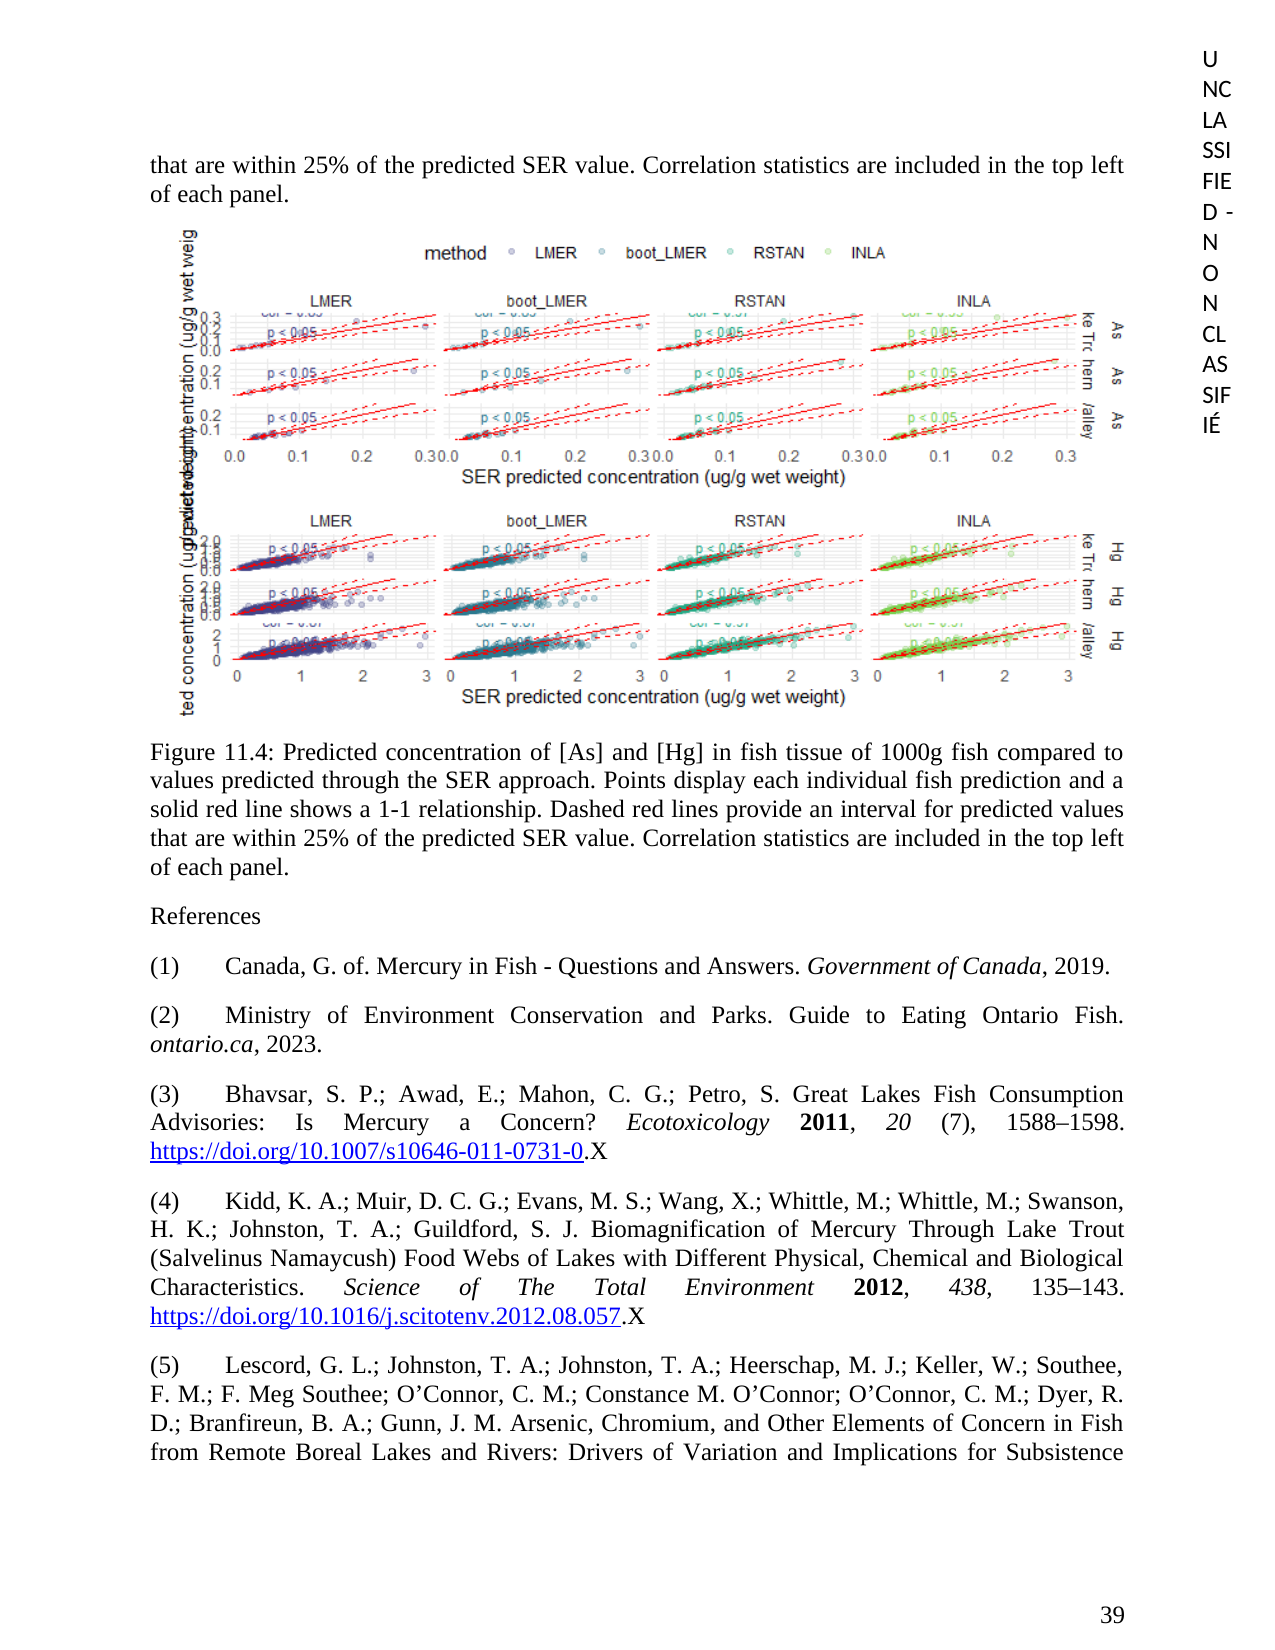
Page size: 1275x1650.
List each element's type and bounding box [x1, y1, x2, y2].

picture [168, 228, 1144, 716]
